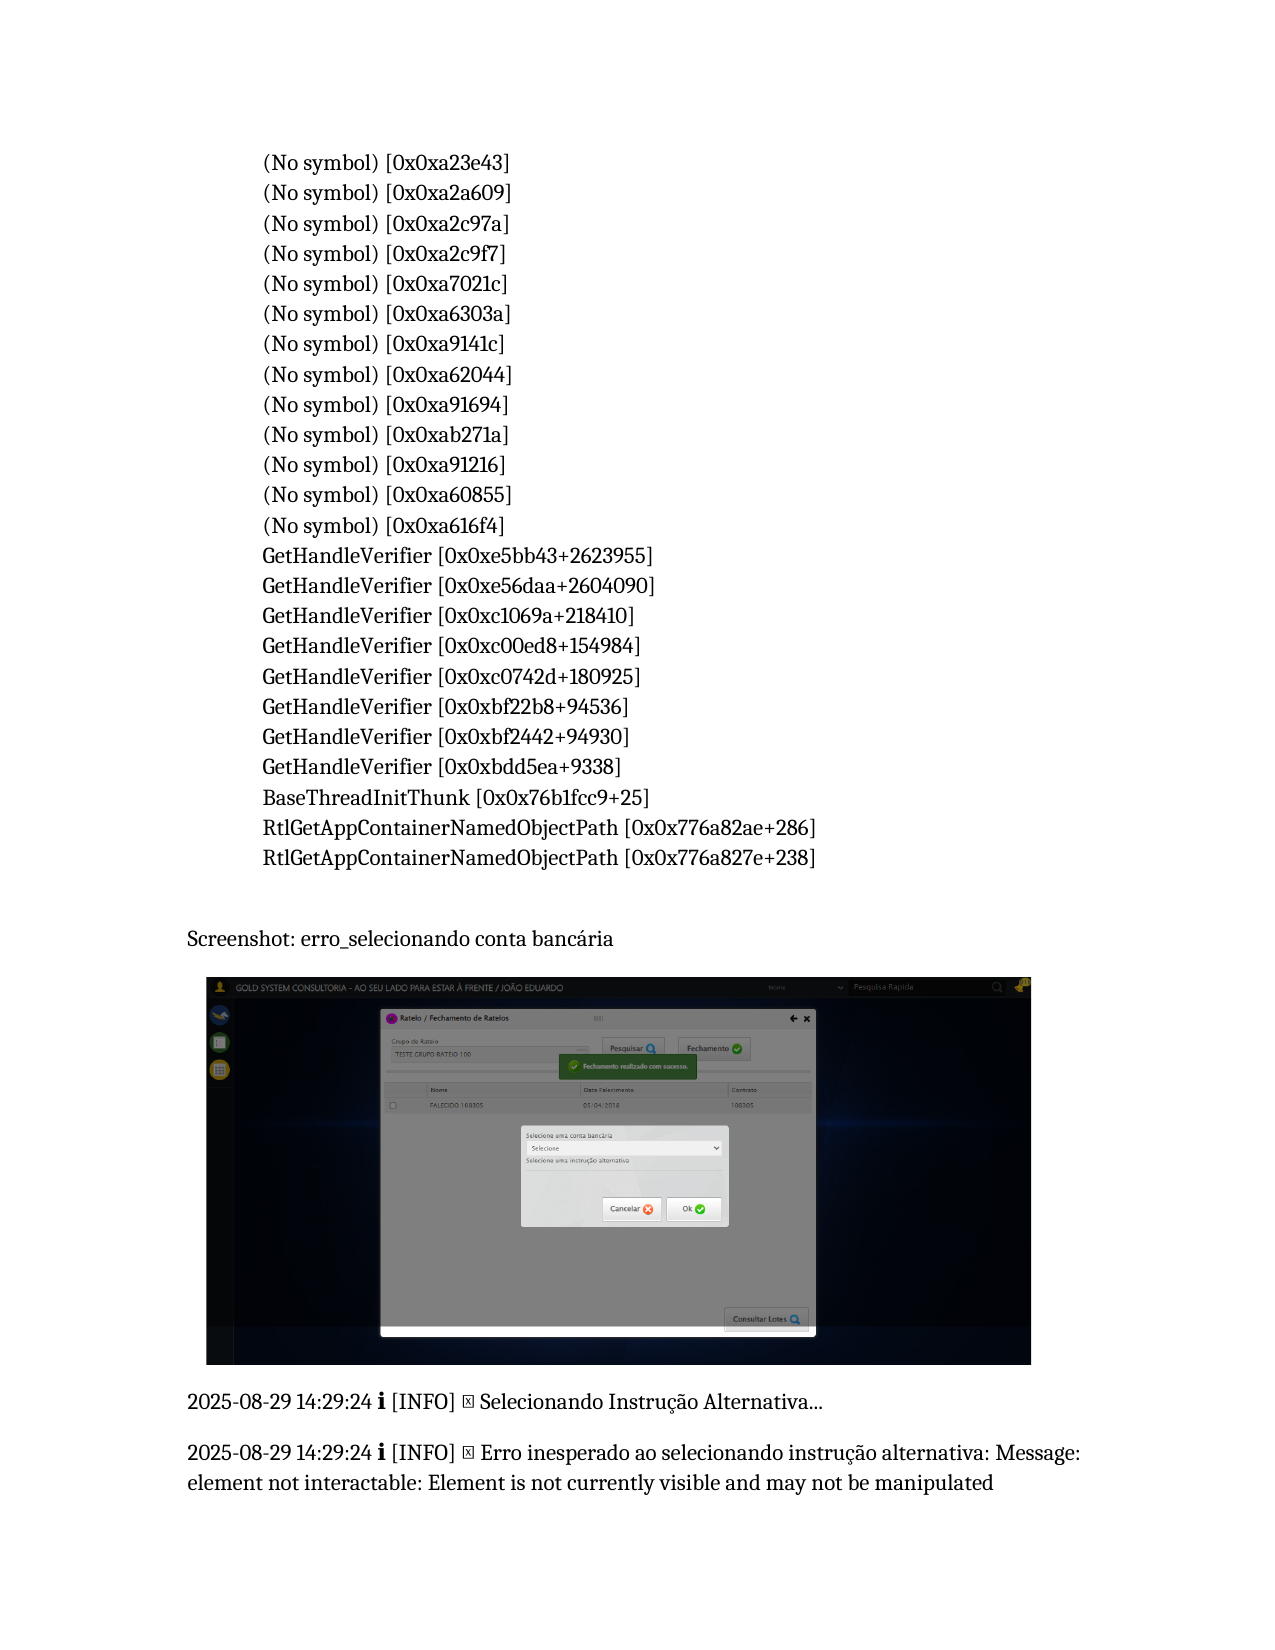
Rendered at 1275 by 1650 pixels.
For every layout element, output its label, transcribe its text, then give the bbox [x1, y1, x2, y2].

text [187, 1440, 1087, 1496]
text Screenshot: erro_selecionando conta bancária [187, 926, 1087, 952]
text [187, 150, 1087, 901]
text 2025-08-29 14:29:24 ℹ️ [INFO] 🔄 Selecionando Instrução Alternativa... [187, 1389, 1087, 1415]
picture [206, 977, 1032, 1365]
